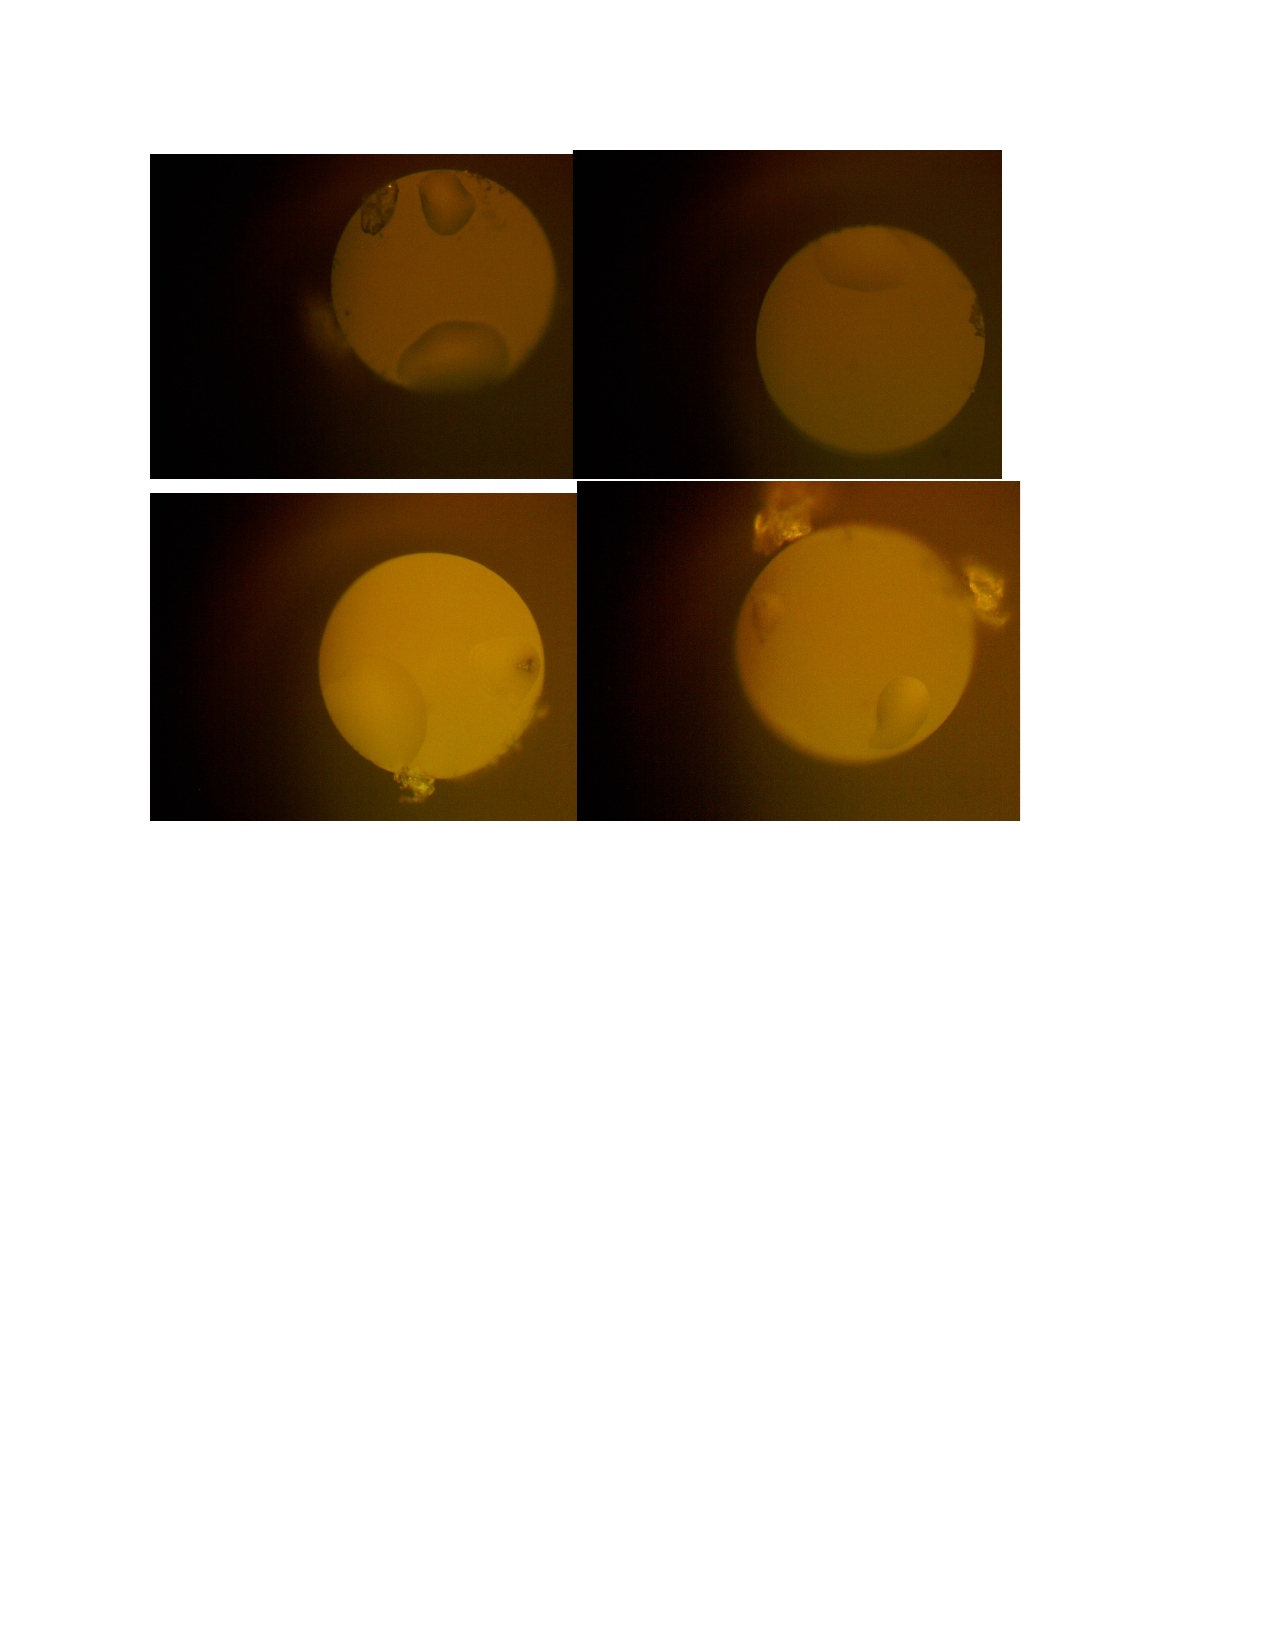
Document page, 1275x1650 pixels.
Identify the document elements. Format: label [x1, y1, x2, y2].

picture [150, 481, 1021, 821]
picture [150, 150, 1002, 479]
